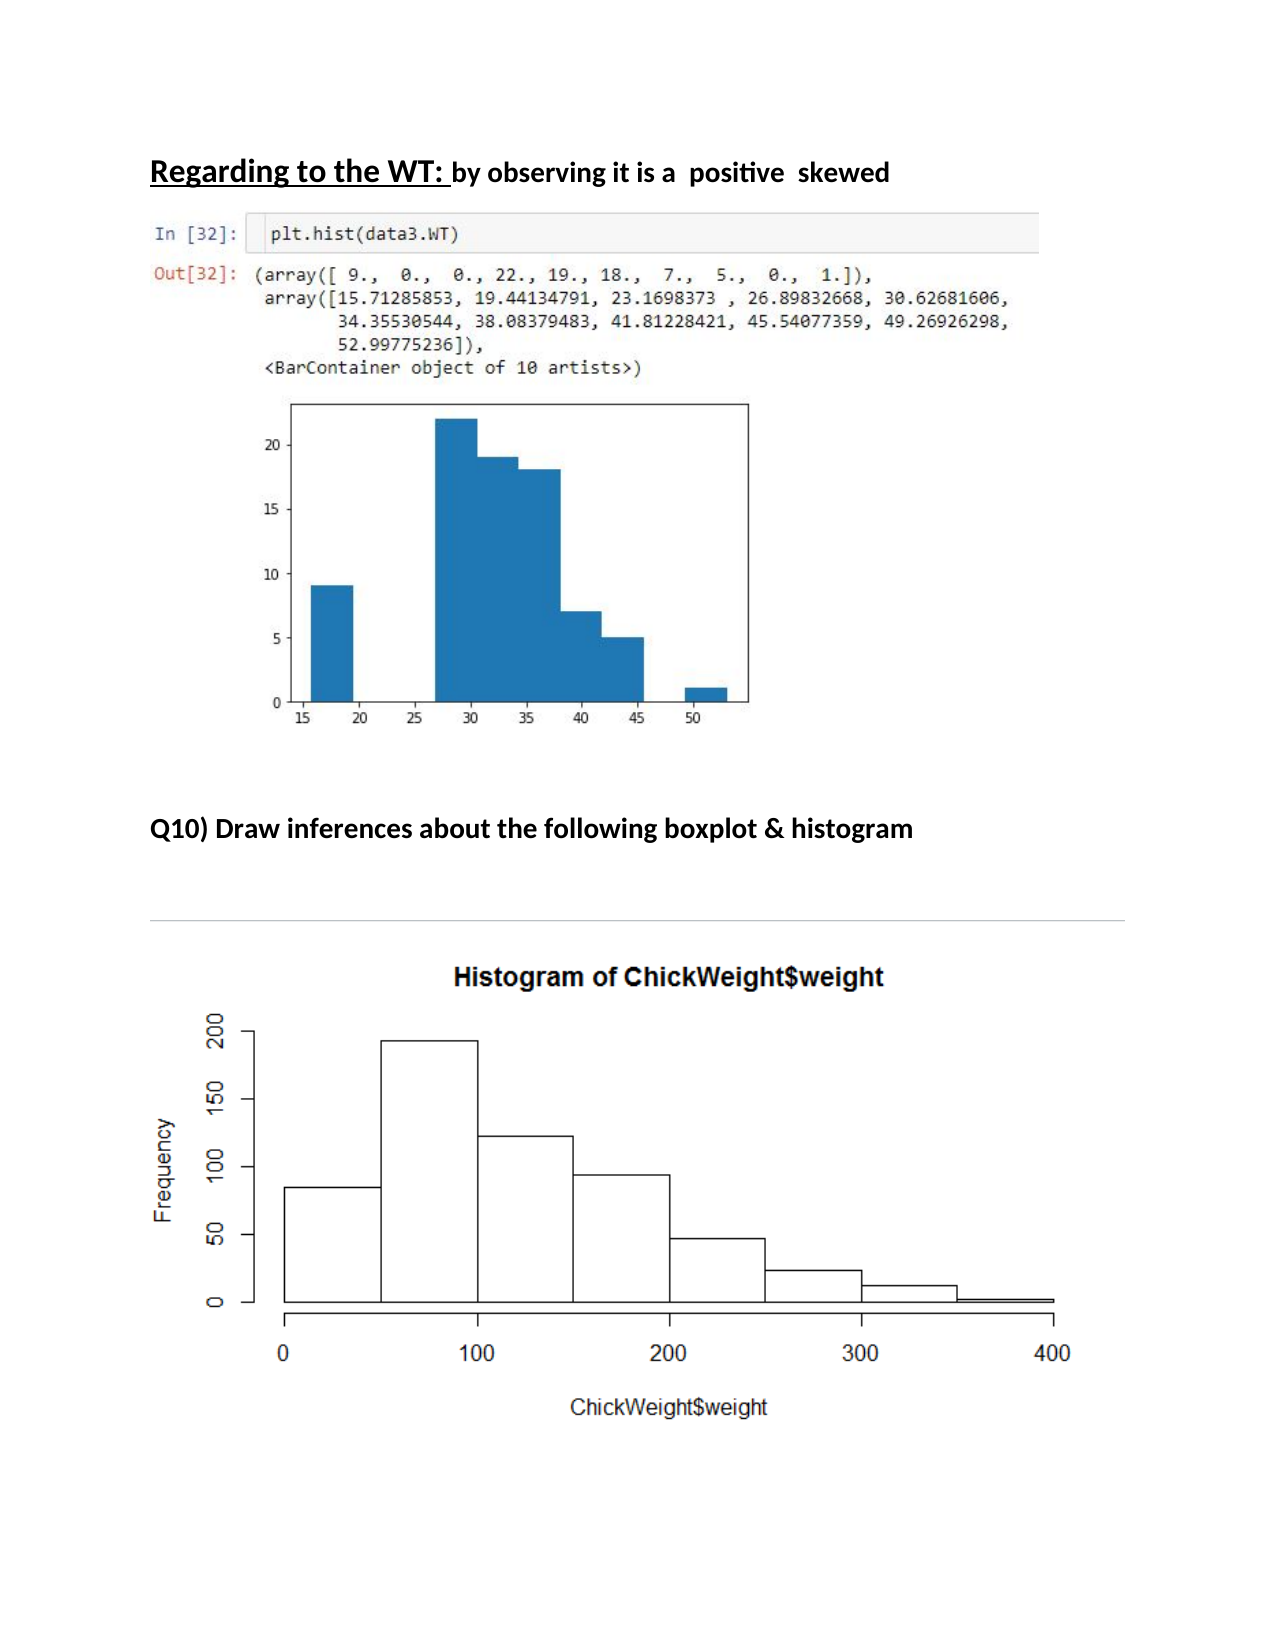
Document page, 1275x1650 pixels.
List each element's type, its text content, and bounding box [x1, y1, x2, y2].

picture [150, 920, 1125, 1429]
picture [150, 210, 1039, 737]
text Regarding to the WT: by observing it is a positive skewed [150, 150, 1125, 191]
text Q10) Draw inferences about the following boxplot & histogram [150, 810, 1125, 846]
